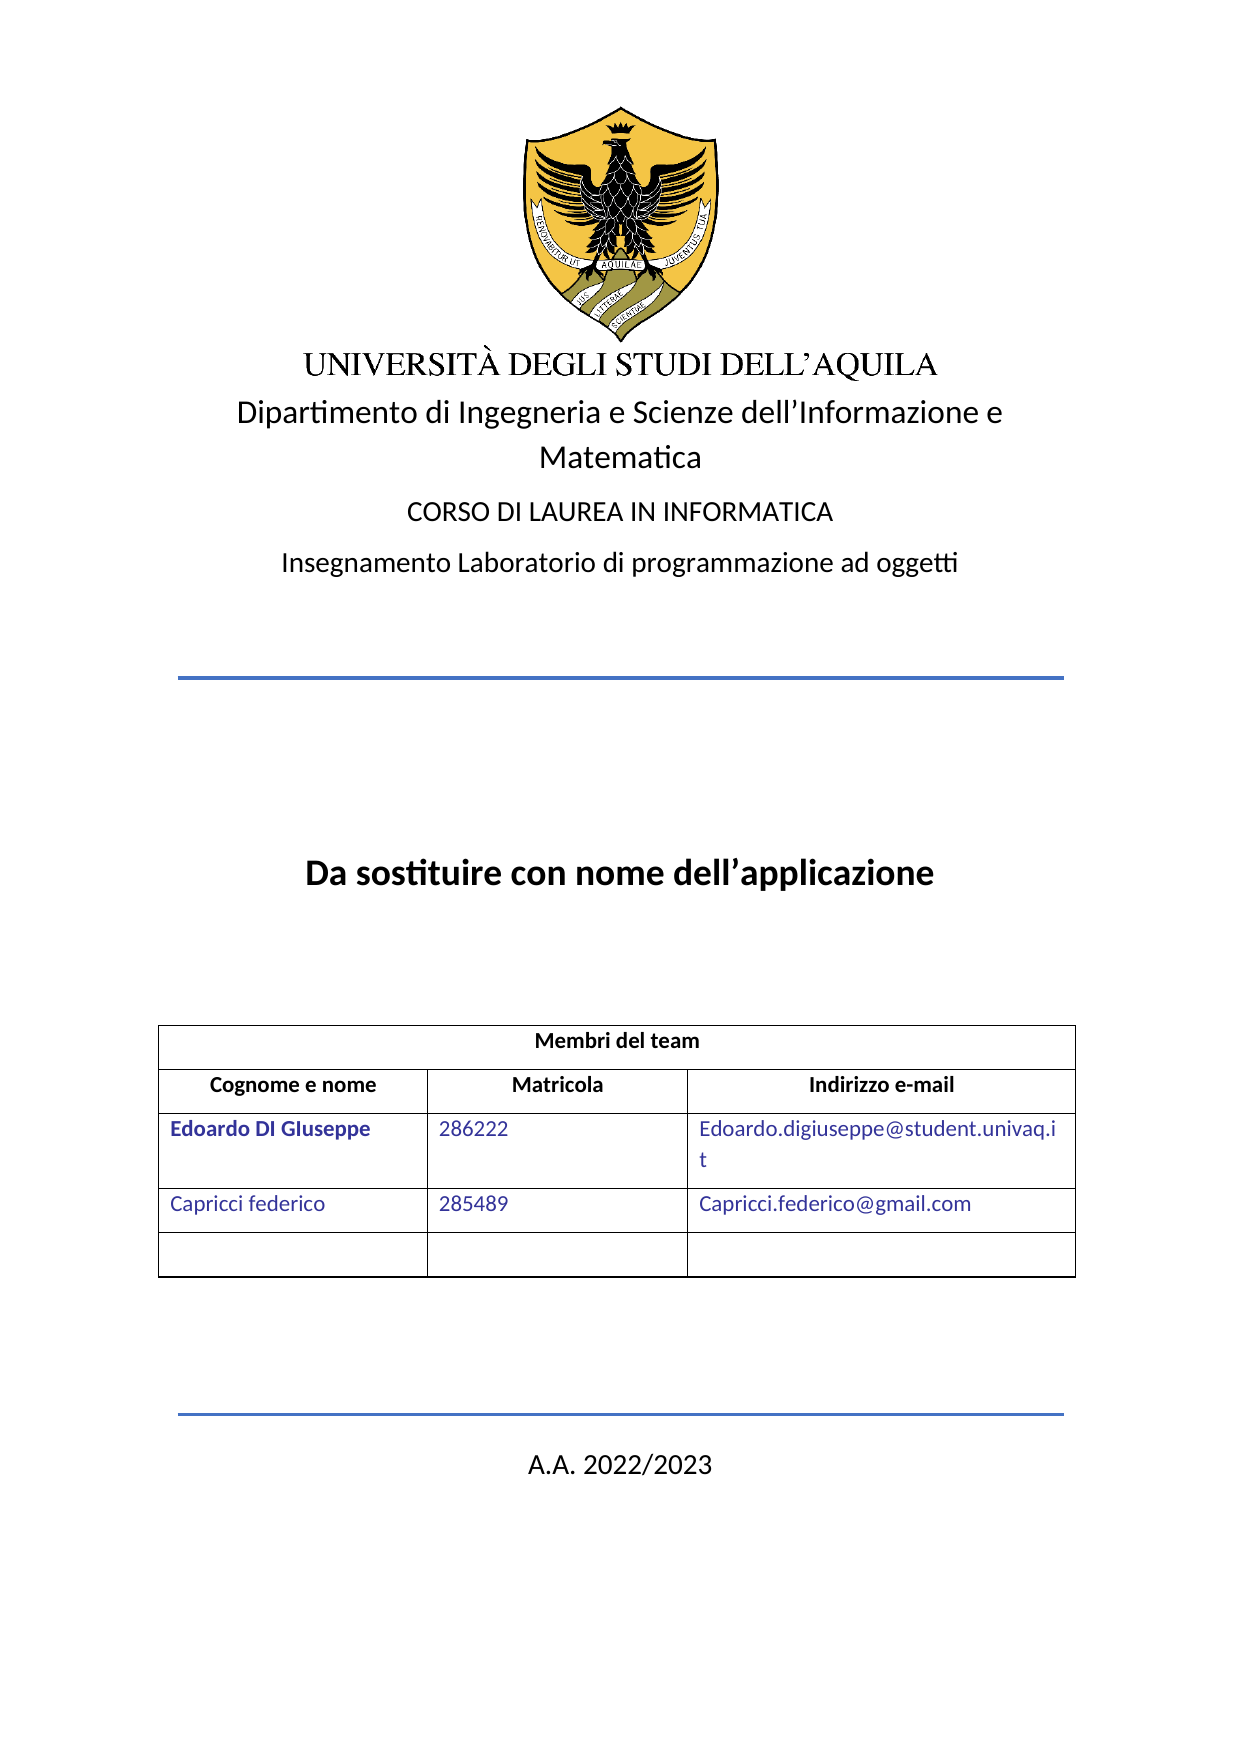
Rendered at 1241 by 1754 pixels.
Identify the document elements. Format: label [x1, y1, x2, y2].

picture [303, 106, 938, 381]
